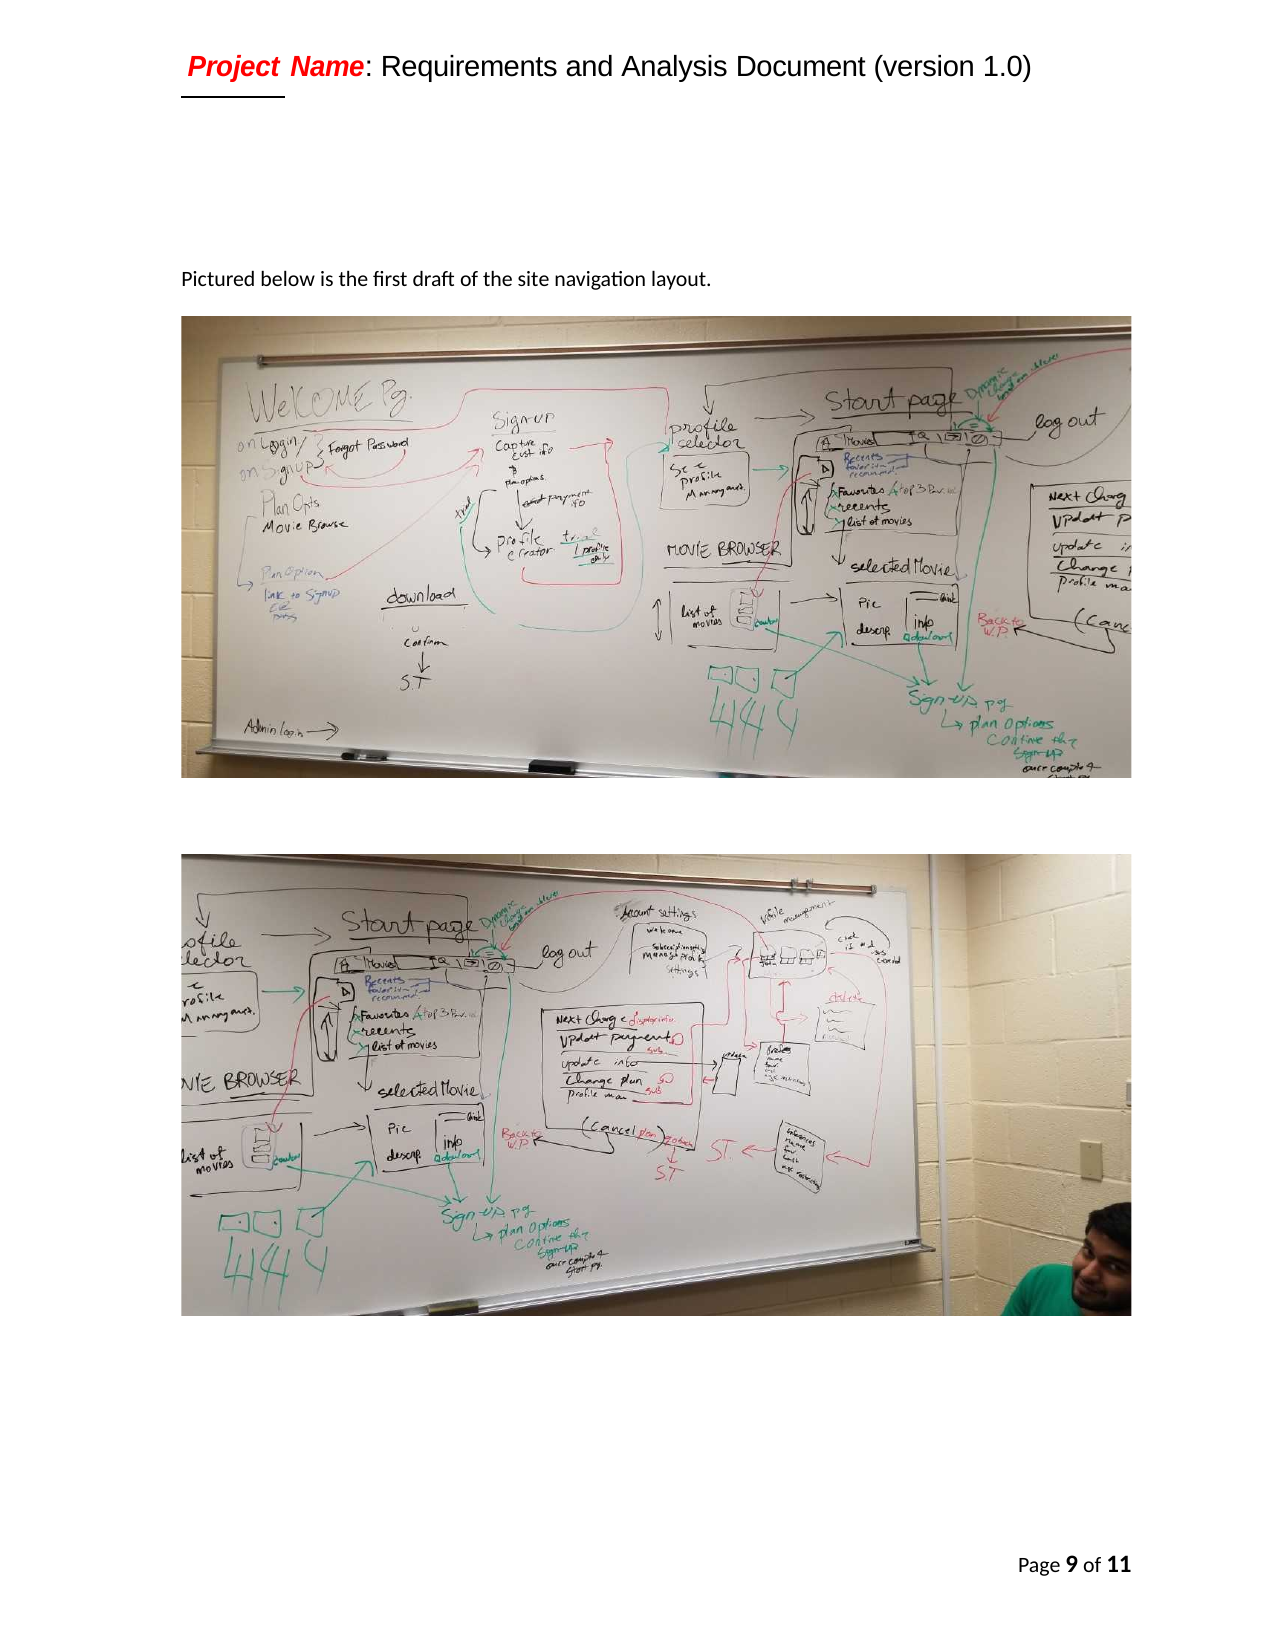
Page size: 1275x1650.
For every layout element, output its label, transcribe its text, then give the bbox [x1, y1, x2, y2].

picture [181, 316, 1132, 778]
picture [181, 854, 1132, 1316]
text Pictured below is the first draft of the site navigation layout. [181, 265, 1131, 291]
